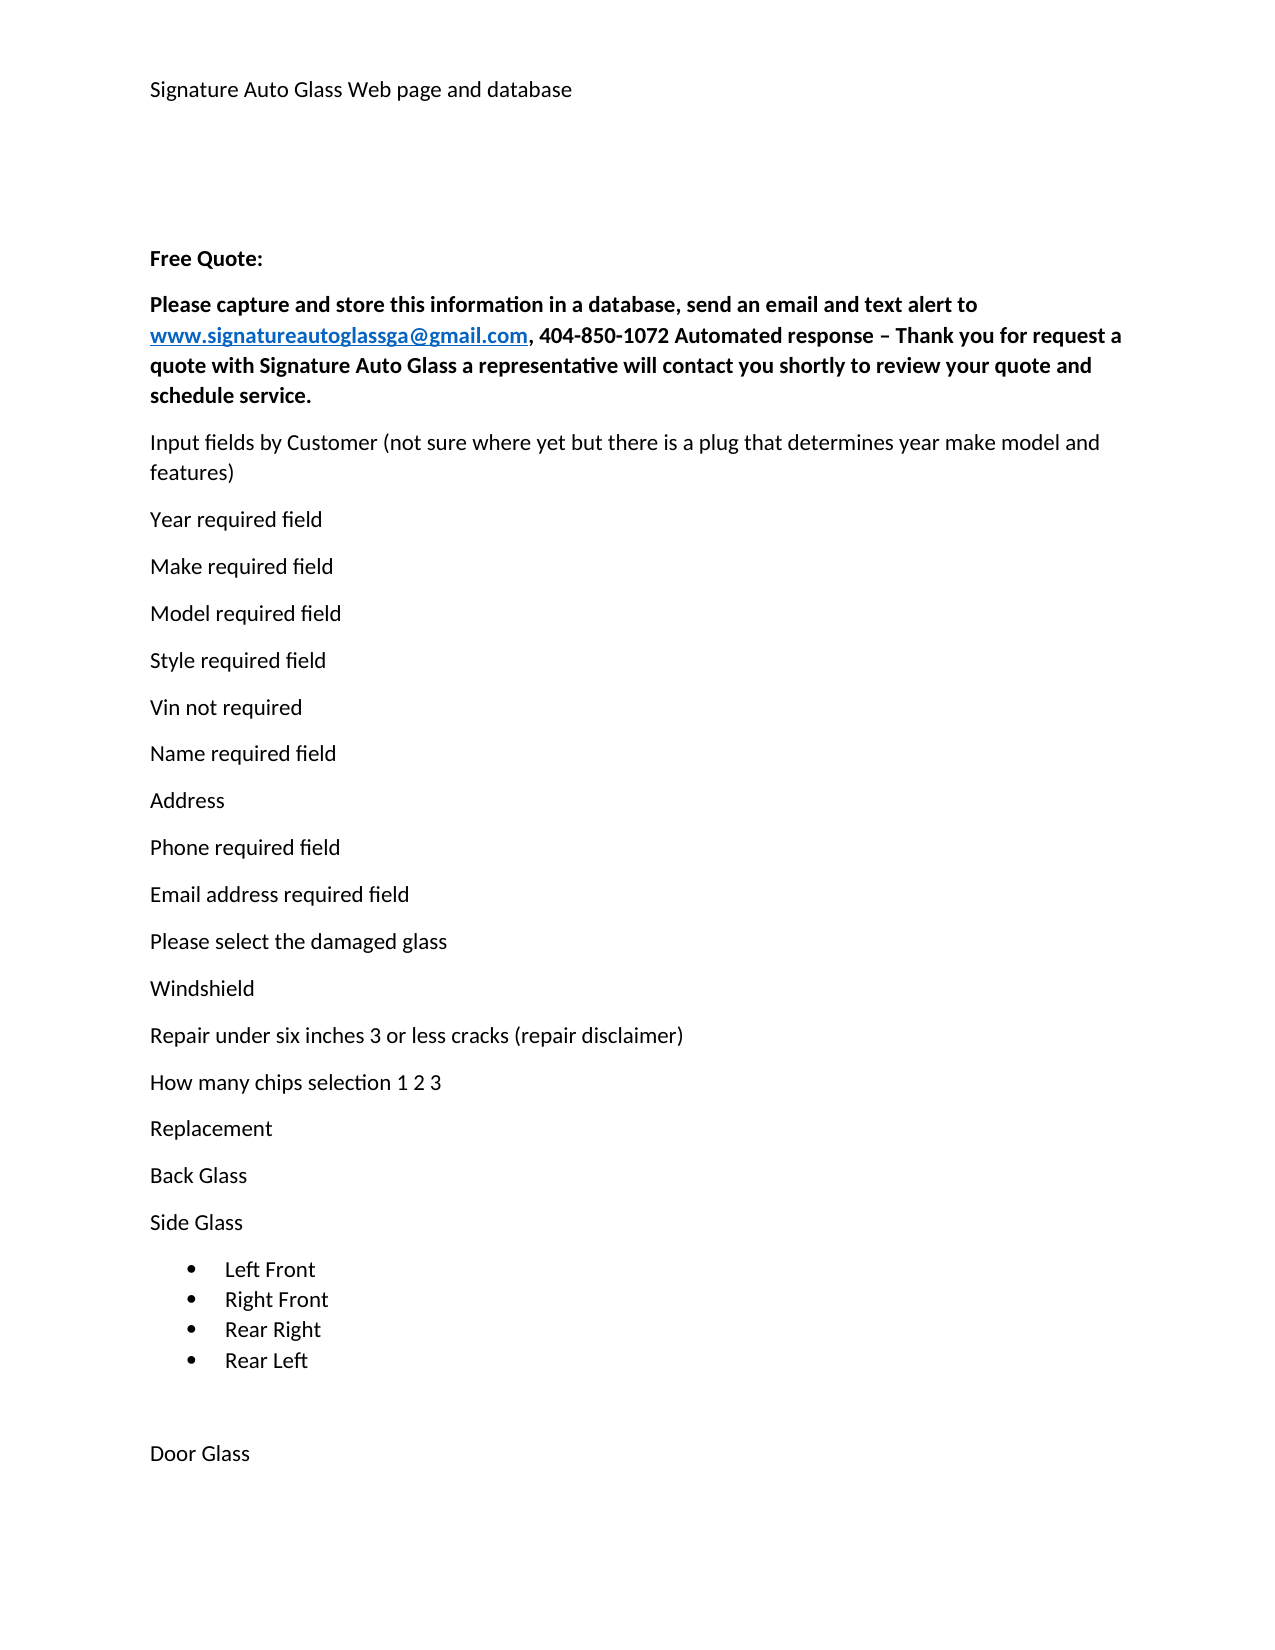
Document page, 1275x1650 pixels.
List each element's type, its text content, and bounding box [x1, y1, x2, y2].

list Left Front [187, 1255, 1125, 1283]
text Please capture and store this information in a database, send an email and text alert to www.signatureautoglassga@gmail.com, 404-850-1072 Automated response – Thank you for request a quote with Signature Auto Glass a representative will contact you shortly to review your quote and schedule service. [150, 291, 1125, 409]
text Year required field [150, 505, 1125, 533]
text Name required field [150, 739, 1125, 768]
text Repair under six inches 3 or less cracks (repair disclaimer) [150, 1021, 1125, 1049]
text Side Glass [150, 1208, 1125, 1236]
text Please select the damaged glass [150, 927, 1125, 955]
text Windshield [150, 974, 1125, 1002]
list Right Front [187, 1285, 1125, 1313]
text Make required field [150, 552, 1125, 580]
text Door Glass [150, 1439, 1125, 1468]
text Model required field [150, 599, 1125, 627]
text Replacement [150, 1114, 1125, 1143]
text Free Quote: [150, 244, 1125, 272]
text Back Glass [150, 1161, 1125, 1189]
text Vin not required [150, 693, 1125, 721]
list Rear Left [187, 1346, 1125, 1374]
text Email address required field [150, 880, 1125, 908]
text How many chips selection 1 2 3 [150, 1068, 1125, 1096]
text Address [150, 786, 1125, 814]
text Phone required field [150, 833, 1125, 861]
list Rear Right [187, 1316, 1125, 1344]
text Input fields by Customer (not sure where yet but there is a plug that determines year make model and features) [150, 428, 1125, 486]
text Style required field [150, 646, 1125, 674]
